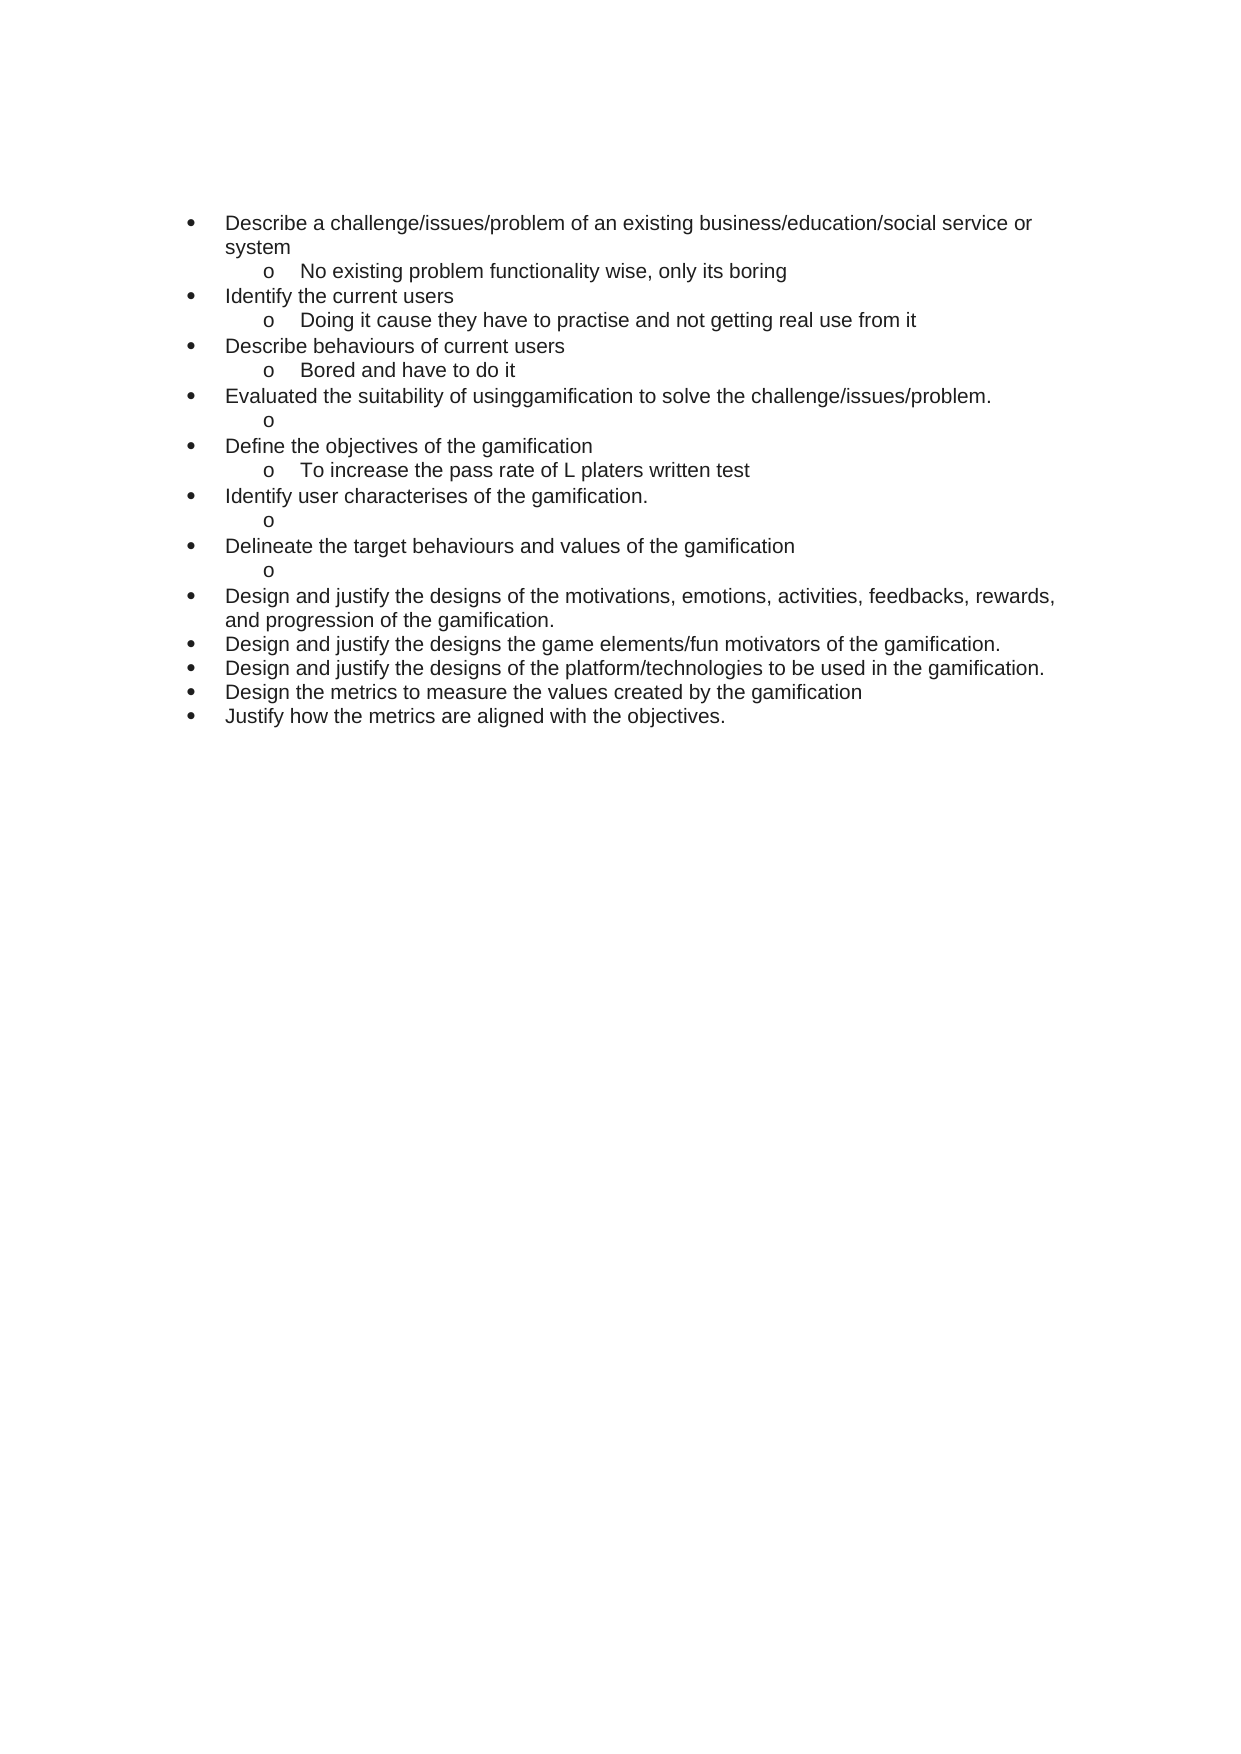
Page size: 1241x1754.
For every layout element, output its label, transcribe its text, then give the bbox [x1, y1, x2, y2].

list Justify how the metrics are aligned with the objectives. [187, 704, 1090, 728]
list Describe behaviours of current users [187, 334, 1090, 358]
list Identify the current users [187, 284, 1090, 308]
list Bored and have to do it [262, 358, 1090, 384]
list Doing it cause they have to practise and not getting real use from it [262, 308, 1090, 334]
list Describe a challenge/issues/problem of an existing business/education/social service or system [187, 210, 1090, 258]
list Design and justify the designs of the platform/technologies to be used in the gamification. [187, 656, 1090, 680]
list Identify user characterises of the gamification. [187, 484, 1090, 508]
list Define the objectives of the gamification [187, 434, 1090, 458]
list Design and justify the designs the game elements/fun motivators of the gamification. [187, 632, 1090, 656]
list Design and justify the designs of the motivations, emotions, activities, feedbacks, rewards, and progression of the gamification. [187, 584, 1090, 632]
list To increase the pass rate of L platers written test [262, 458, 1090, 484]
list Delineate the target behaviours and values of the gamification [187, 534, 1090, 558]
list Evaluated the suitability of usinggamification to solve the challenge/issues/problem. [187, 384, 1090, 408]
list No existing problem functionality wise, only its boring [262, 258, 1090, 284]
list Design the metrics to measure the values created by the gamification [187, 680, 1090, 704]
